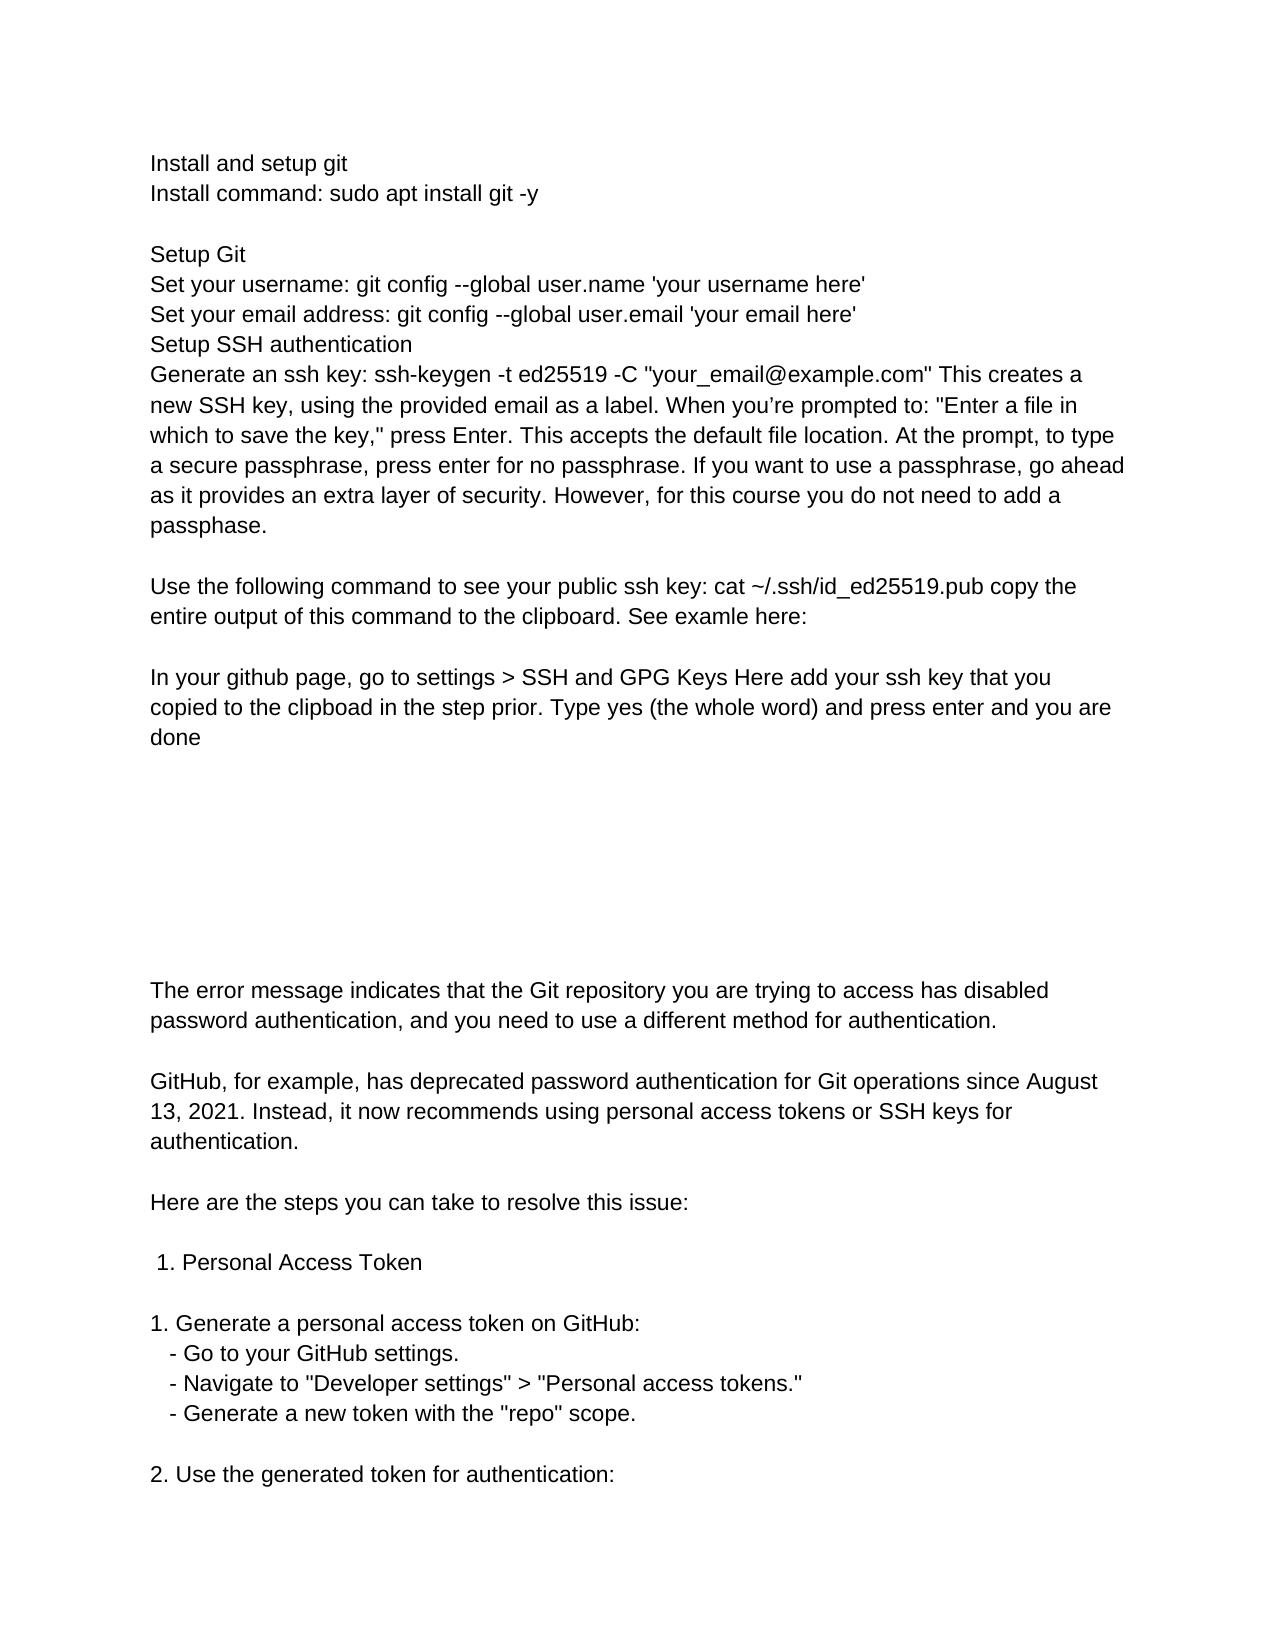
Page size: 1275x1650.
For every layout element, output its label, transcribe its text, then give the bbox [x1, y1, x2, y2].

text Setup SSH authentication [150, 331, 1125, 358]
text - Navigate to "Developer settings" > "Personal access tokens." [150, 1370, 1125, 1396]
text 1. Generate a personal access token on GitHub: [150, 1309, 1125, 1336]
text Use the following command to see your public ssh key: cat ~/.ssh/id_ed25519.pub copy the entire output of this command to the clipboard. See examle here: [150, 573, 1125, 629]
text Setup Git [150, 241, 1125, 267]
text Install command: sudo apt install git -y [150, 180, 1125, 207]
text In your github page, go to settings > SSH and GPG Keys Here add your ssh key that you copied to the clipboad in the step prior. Type yes (the whole word) and press enter and you are done [150, 663, 1125, 750]
text The error message indicates that the Git repository you are trying to access has disabled password authentication, and you need to use a different method for authentication. [150, 977, 1125, 1034]
text - Generate a new token with the "repo" scope. [150, 1400, 1125, 1427]
text Generate an ssh key: ssh-keygen -t ed25519 -C "your_email@example.com" This creates a new SSH key, using the provided email as a label. When you’re prompted to: "Enter a file in which to save the key," press Enter. This accepts the default file location. At the prompt, to type a secure passphrase, press enter for no passphrase. If you want to use a passphrase, go ahead as it provides an extra layer of security. However, for this course you do not need to add a passphase. [150, 361, 1125, 539]
text GitHub, for example, has deprecated password authentication for Git operations since August 13, 2021. Instead, it now recommends using personal access tokens or SSH keys for authentication. [150, 1068, 1125, 1155]
text 1. Personal Access Token [150, 1249, 1125, 1276]
text 2. Use the generated token for authentication: [150, 1461, 1125, 1487]
text Set your email address: git config --global user.email 'your email here' [150, 301, 1125, 327]
text Here are the steps you can take to resolve this issue: [150, 1189, 1125, 1215]
text Set your username: git config --global user.name 'your username here' [150, 271, 1125, 297]
text - Go to your GitHub settings. [150, 1340, 1125, 1366]
text Install and setup git [150, 150, 1125, 176]
